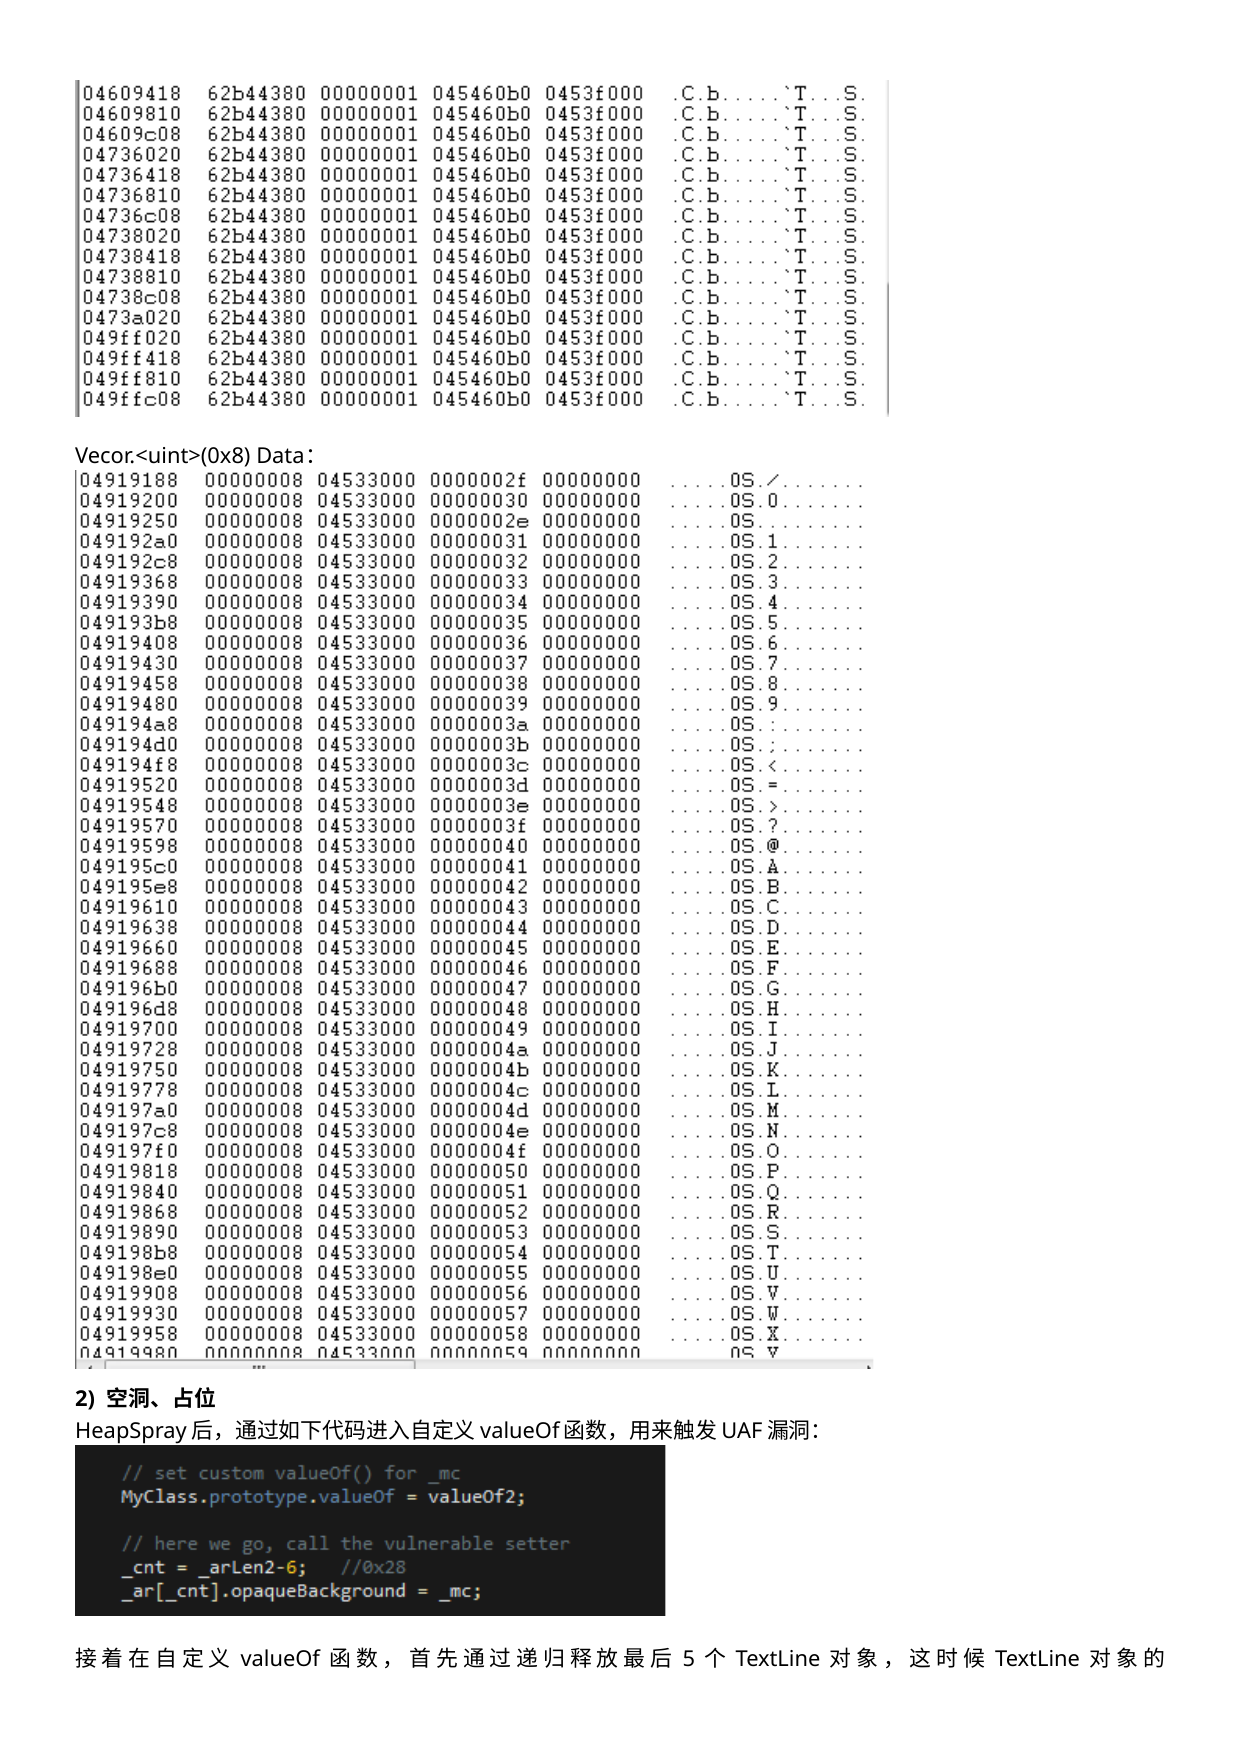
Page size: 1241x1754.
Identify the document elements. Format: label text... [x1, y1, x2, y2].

picture [75, 1445, 666, 1616]
picture [75, 470, 874, 1369]
picture [75, 80, 889, 417]
text 2) 空洞、占位 [75, 1381, 1165, 1413]
text Vecor.<uint>(0x8) Data： [75, 438, 1165, 471]
text HeapSpray后，通过如下代码进入自定义valueOf函数，用来触发UAF漏洞： [75, 1413, 1165, 1446]
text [75, 1641, 1165, 1673]
